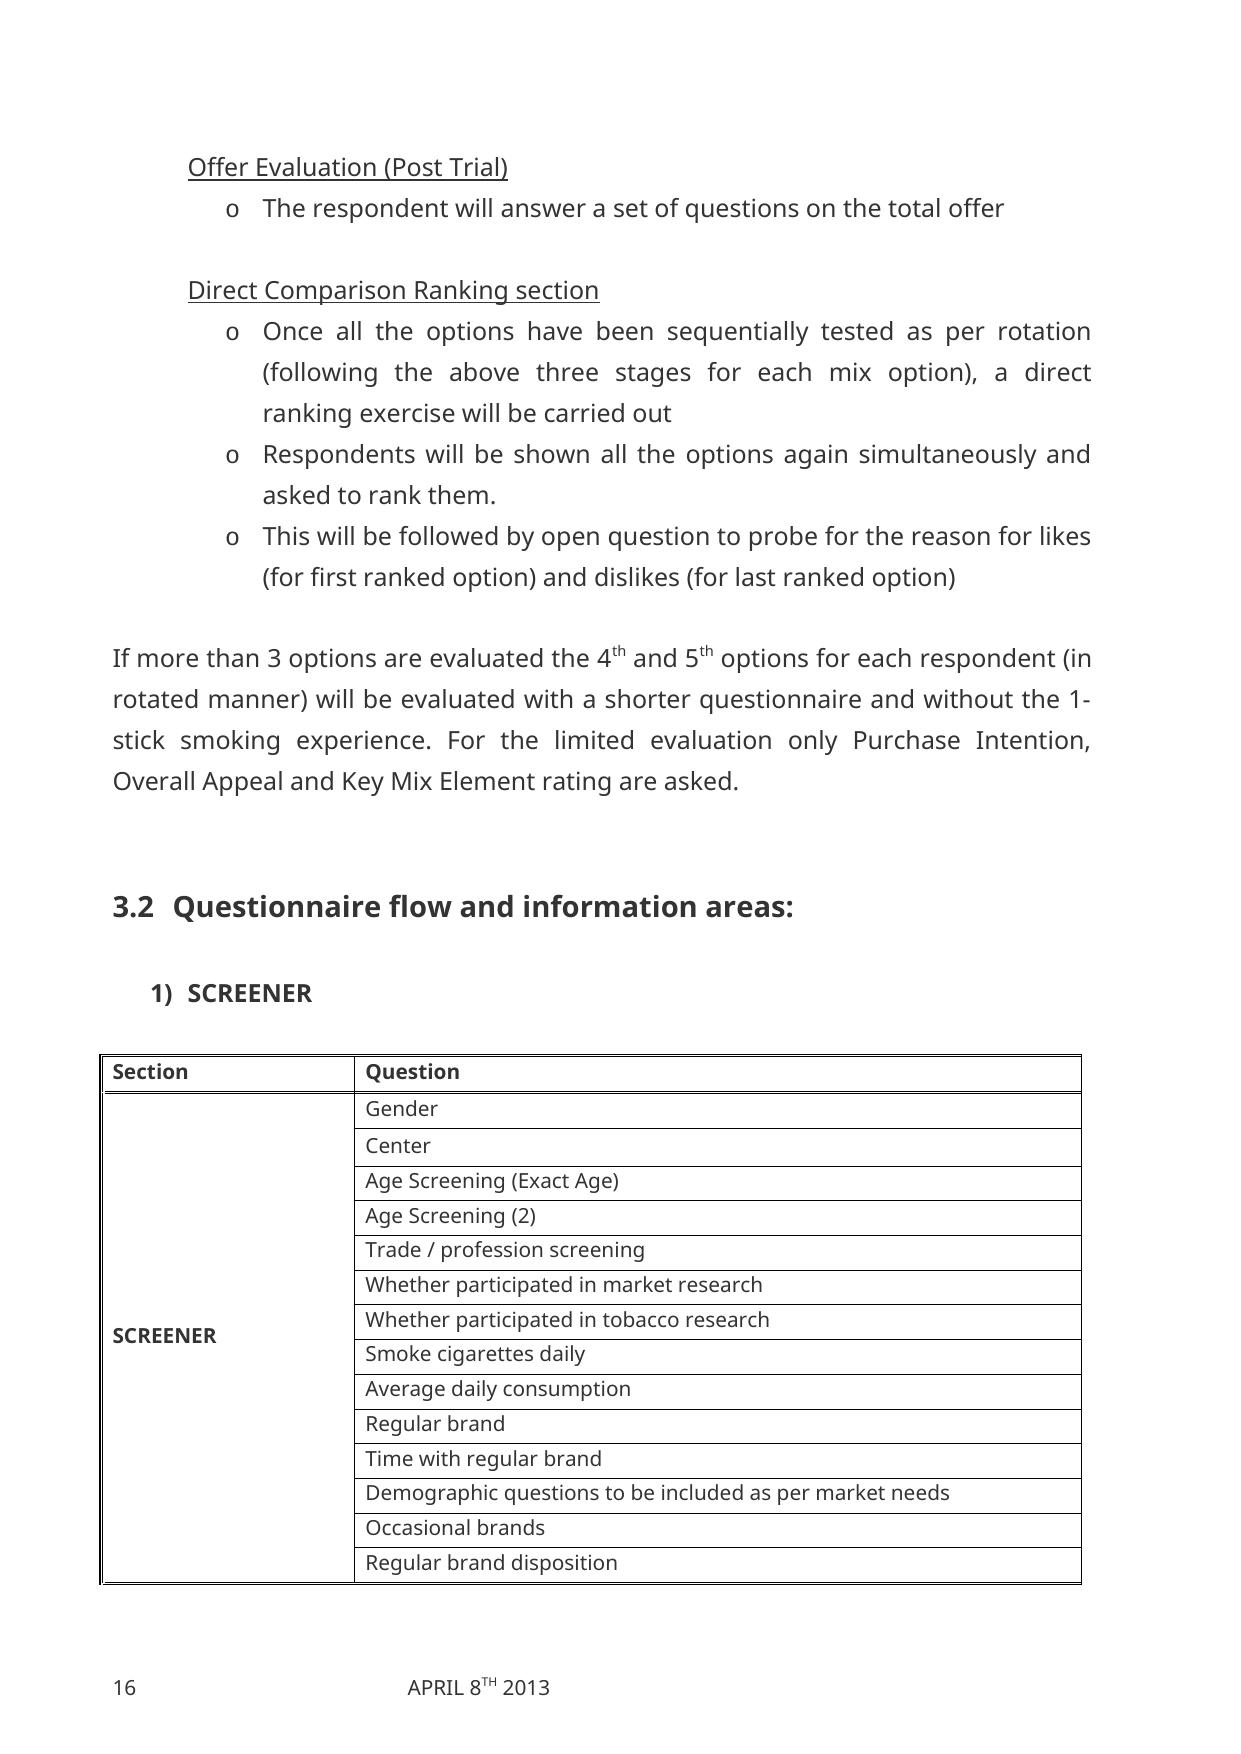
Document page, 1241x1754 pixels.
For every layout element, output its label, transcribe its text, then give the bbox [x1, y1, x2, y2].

text If more than 3 options are evaluated the 4th and 5th options for each respondent (in rotated manner) will be evaluated with a shorter questionnaire and without the 1-stick smoking experience. For the limited evaluation only Purchase Intention, Overall Appeal and Key Mix Element rating are asked. [112, 641, 1092, 797]
table_cell Age Screening (2) [355, 1201, 1081, 1235]
table_cell Gender [355, 1094, 1081, 1128]
table_cell Regular brand [355, 1410, 1081, 1443]
table_cell Occasional brands [355, 1514, 1081, 1547]
table_cell Whether participated in tobacco research [355, 1305, 1081, 1339]
list Once all the options have been sequentially tested as per rotation (following the above three stages for each mix option), a direct ranking exercise will be carried out [225, 313, 1092, 429]
table_header Question [355, 1057, 1081, 1091]
table_cell Smoke cigarettes daily [355, 1340, 1081, 1374]
table_cell Center [355, 1129, 1081, 1166]
table_cell SCREENER [101, 1091, 354, 1582]
list Offer Evaluation (Post Trial) [187, 150, 1092, 184]
list The respondent will answer a set of questions on the total offer [225, 191, 1092, 225]
table_cell Age Screening (Exact Age) [355, 1167, 1081, 1200]
list Respondents will be shown all the options again simultaneously and asked to rank them. [225, 436, 1092, 511]
list SCREENER [150, 975, 1092, 1009]
table_cell Whether participated in market research [355, 1271, 1081, 1304]
list This will be followed by open question to probe for the reason for likes (for first ranked option) and dislikes (for last ranked option) [225, 518, 1092, 593]
table_cell Regular brand disposition [355, 1548, 1081, 1582]
table_cell Demographic questions to be included as per market needs [355, 1479, 1081, 1512]
table_header Section [103, 1057, 354, 1091]
list Direct Comparison Ranking section [187, 273, 1092, 307]
table_cell Average daily consumption [355, 1375, 1081, 1408]
table_cell Time with regular brand [355, 1444, 1081, 1478]
subtitle Questionnaire flow and information areas: [112, 886, 1056, 926]
table_cell Trade / profession screening [355, 1236, 1081, 1270]
